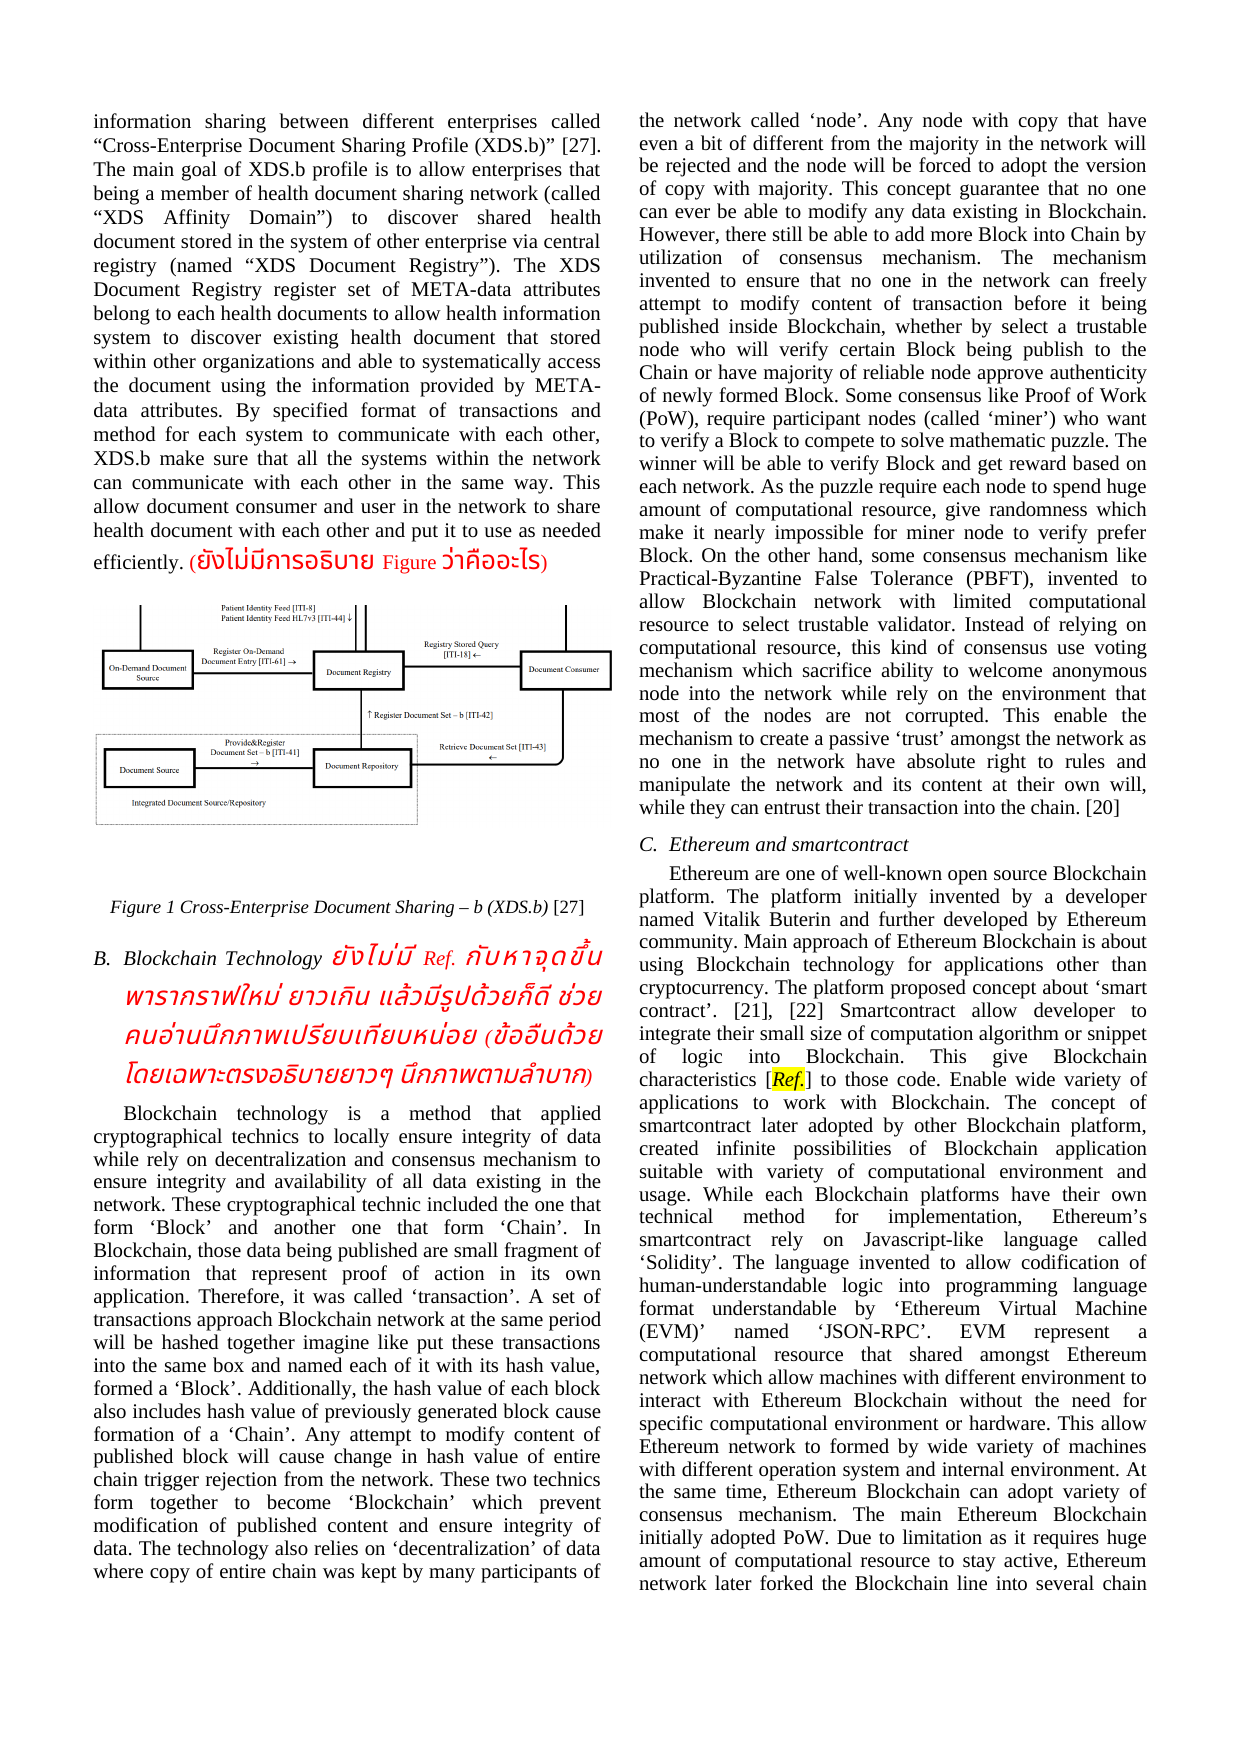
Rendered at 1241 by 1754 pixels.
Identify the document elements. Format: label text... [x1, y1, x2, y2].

picture [93, 605, 613, 828]
text Figure 1 Cross-Enterprise Document Sharing – b (XDS.b) [27] [93, 896, 601, 917]
text Blockchain technology is a method that applied cryptographical technics to locally ensure integrity of data while rely on decentralization and consensus mechanism to ensure integrity and availability of all data existing in the network. These cryptographical technic included the one that form ‘Block’ and another one that form ‘Chain’. In Blockchain, those data being published are small fragment of information that represent proof of action in its own application. Therefore, it was called ‘transaction’. A set of transactions approach Blockchain network at the same period will be hashed together imagine like put these transactions into the same box and named each of it with its hash value, formed a ‘Block’. Additionally, the hash value of each block also includes hash value of previously generated block cause formation of a ‘Chain’. Any attempt to modify content of published block will cause change in hash value of entire chain trigger rejection from the network. These two technics form together to become ‘Blockchain’ which prevent modification of published content and ensure integrity of data. The technology also relies on ‘decentralization’ of data where copy of entire chain was kept by many participants of the network called ‘node’. Any node with copy that have even a bit of different from the majority in the network will be rejected and the node will be forced to adopt the version of copy with majority. This concept guarantee that no one can ever be able to modify any data existing in Blockchain. However, there still be able to add more Block into Chain by utilization of consensus mechanism. The mechanism invented to ensure that no one in the network can freely attempt to modify content of transaction before it being published inside Blockchain, whether by select a trustable node who will verify certain Block being publish to the Chain or have majority of reliable node approve authenticity of newly formed Block. Some consensus like Proof of Work (PoW), require participant nodes (called ‘miner’) who want to verify a Block to compete to solve mathematic puzzle. The winner will be able to verify Block and get reward based on each network. As the puzzle require each node to spend huge amount of computational resource, give randomness which make it nearly impossible for miner node to verify prefer Block. On the other hand, some consensus mechanism like Practical-Byzantine False Tolerance (PBFT), invented to allow Blockchain network with limited computational resource to select trustable validator. Instead of relying on computational resource, this kind of consensus use voting mechanism which sacrifice ability to welcome anonymous node into the network while rely on the environment that most of the nodes are not corrupted. This enable the mechanism to create a passive ‘trust’ amongst the network as no one in the network have absolute right to rules and manipulate the network and its content at their own will, while they can entrust their transaction into the chain. [20] [93, 1102, 601, 1583]
subtitle Ethereum and smartcontract [639, 832, 1147, 856]
text Blockchain technology is a method that applied cryptographical technics to locally ensure integrity of data while rely on decentralization and consensus mechanism to ensure integrity and availability of all data existing in the network. These cryptographical technic included the one that form ‘Block’ and another one that form ‘Chain’. In Blockchain, those data being published are small fragment of information that represent proof of action in its own application. Therefore, it was called ‘transaction’. A set of transactions approach Blockchain network at the same period will be hashed together imagine like put these transactions into the same box and named each of it with its hash value, formed a ‘Block’. Additionally, the hash value of each block also includes hash value of previously generated block cause formation of a ‘Chain’. Any attempt to modify content of published block will cause change in hash value of entire chain trigger rejection from the network. These two technics form together to become ‘Blockchain’ which prevent modification of published content and ensure integrity of data. The technology also relies on ‘decentralization’ of data where copy of entire chain was kept by many participants of the network called ‘node’. Any node with copy that have even a bit of different from the majority in the network will be rejected and the node will be forced to adopt the version of copy with majority. This concept guarantee that no one can ever be able to modify any data existing in Blockchain. However, there still be able to add more Block into Chain by utilization of consensus mechanism. The mechanism invented to ensure that no one in the network can freely attempt to modify content of transaction before it being published inside Blockchain, whether by select a trustable node who will verify certain Block being publish to the Chain or have majority of reliable node approve authenticity of newly formed Block. Some consensus like Proof of Work (PoW), require participant nodes (called ‘miner’) who want to verify a Block to compete to solve mathematic puzzle. The winner will be able to verify Block and get reward based on each network. As the puzzle require each node to spend huge amount of computational resource, give randomness which make it nearly impossible for miner node to verify prefer Block. On the other hand, some consensus mechanism like Practical-Byzantine False Tolerance (PBFT), invented to allow Blockchain network with limited computational resource to select trustable validator. Instead of relying on computational resource, this kind of consensus use voting mechanism which sacrifice ability to welcome anonymous node into the network while rely on the environment that most of the nodes are not corrupted. This enable the mechanism to create a passive ‘trust’ amongst the network as no one in the network have absolute right to rules and manipulate the network and its content at their own will, while they can entrust their transaction into the chain. [20] [639, 109, 1147, 819]
subtitle Blockchain Technology ยังไม่มี Ref. กับหาจุดขึ้นพารากราฟใหม่ ยาวเกิน แล้วมีรูปด้วยก็ดี ช่วยคนอ่านนึกภาพเปรียบเทียบหน่อย (ข้ออืนด้วย โดยเฉพาะตรงอธิบายยาวๆ นึกภาพตามลำบาก) [93, 938, 601, 1096]
